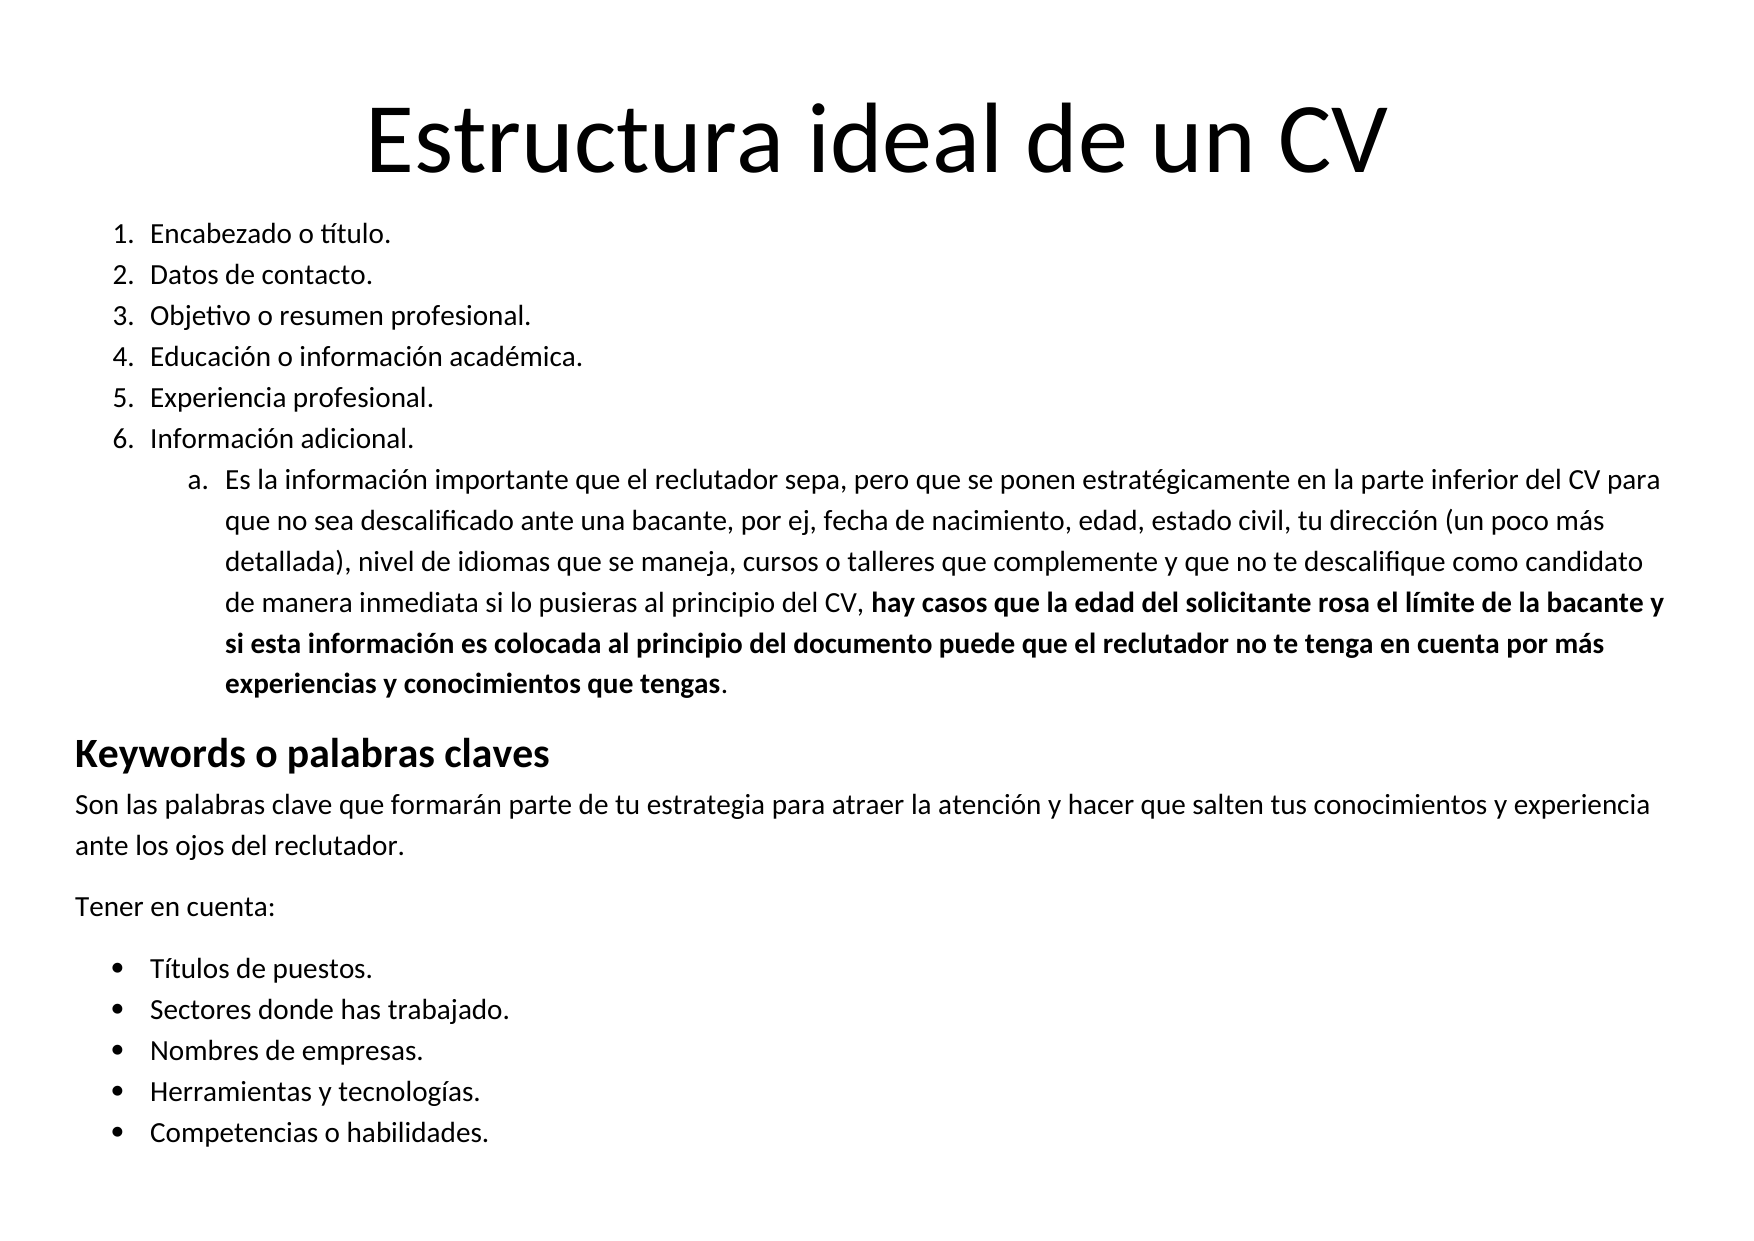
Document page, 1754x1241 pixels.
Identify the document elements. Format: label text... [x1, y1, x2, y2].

subtitle Estructura ideal de un CV [75, 75, 1679, 197]
list Objetivo o resumen profesional. [112, 297, 1679, 333]
list Títulos de puestos. [112, 950, 1679, 986]
list Información adicional. [112, 420, 1679, 456]
list Experiencia profesional. [112, 379, 1679, 415]
list Datos de contacto. [112, 256, 1679, 292]
list Herramientas y tecnologías. [112, 1073, 1679, 1109]
list Es la información importante que el reclutador sepa, pero que se ponen estratégicamente en la parte inferior del CV para que no sea descalificado ante una bacante, por ej, fecha de nacimiento, edad, estado civil, tu dirección (un poco más detallada), nivel de idiomas que se maneja, cursos o talleres que complemente y que no te descalifique como candidato de manera inmediata si lo pusieras al principio del CV, hay casos que la edad del solicitante rosa el límite de la bacante y si esta información es colocada al principio del documento puede que el reclutador no te tenga en cuenta por más experiencias y conocimientos que tengas. [187, 461, 1679, 701]
text Tener en cuenta: [75, 888, 1679, 924]
list Educación o información académica. [112, 338, 1679, 374]
list Nombres de empresas. [112, 1032, 1679, 1068]
list Encabezado o título. [112, 215, 1679, 251]
text Son las palabras clave que formarán parte de tu estrategia para atraer la atención y hacer que salten tus conocimientos y experiencia ante los ojos del reclutador. [75, 786, 1679, 862]
list Sectores donde has trabajado. [112, 991, 1679, 1027]
subtitle Keywords o palabras claves [75, 727, 1679, 778]
list Competencias o habilidades. [112, 1114, 1679, 1150]
